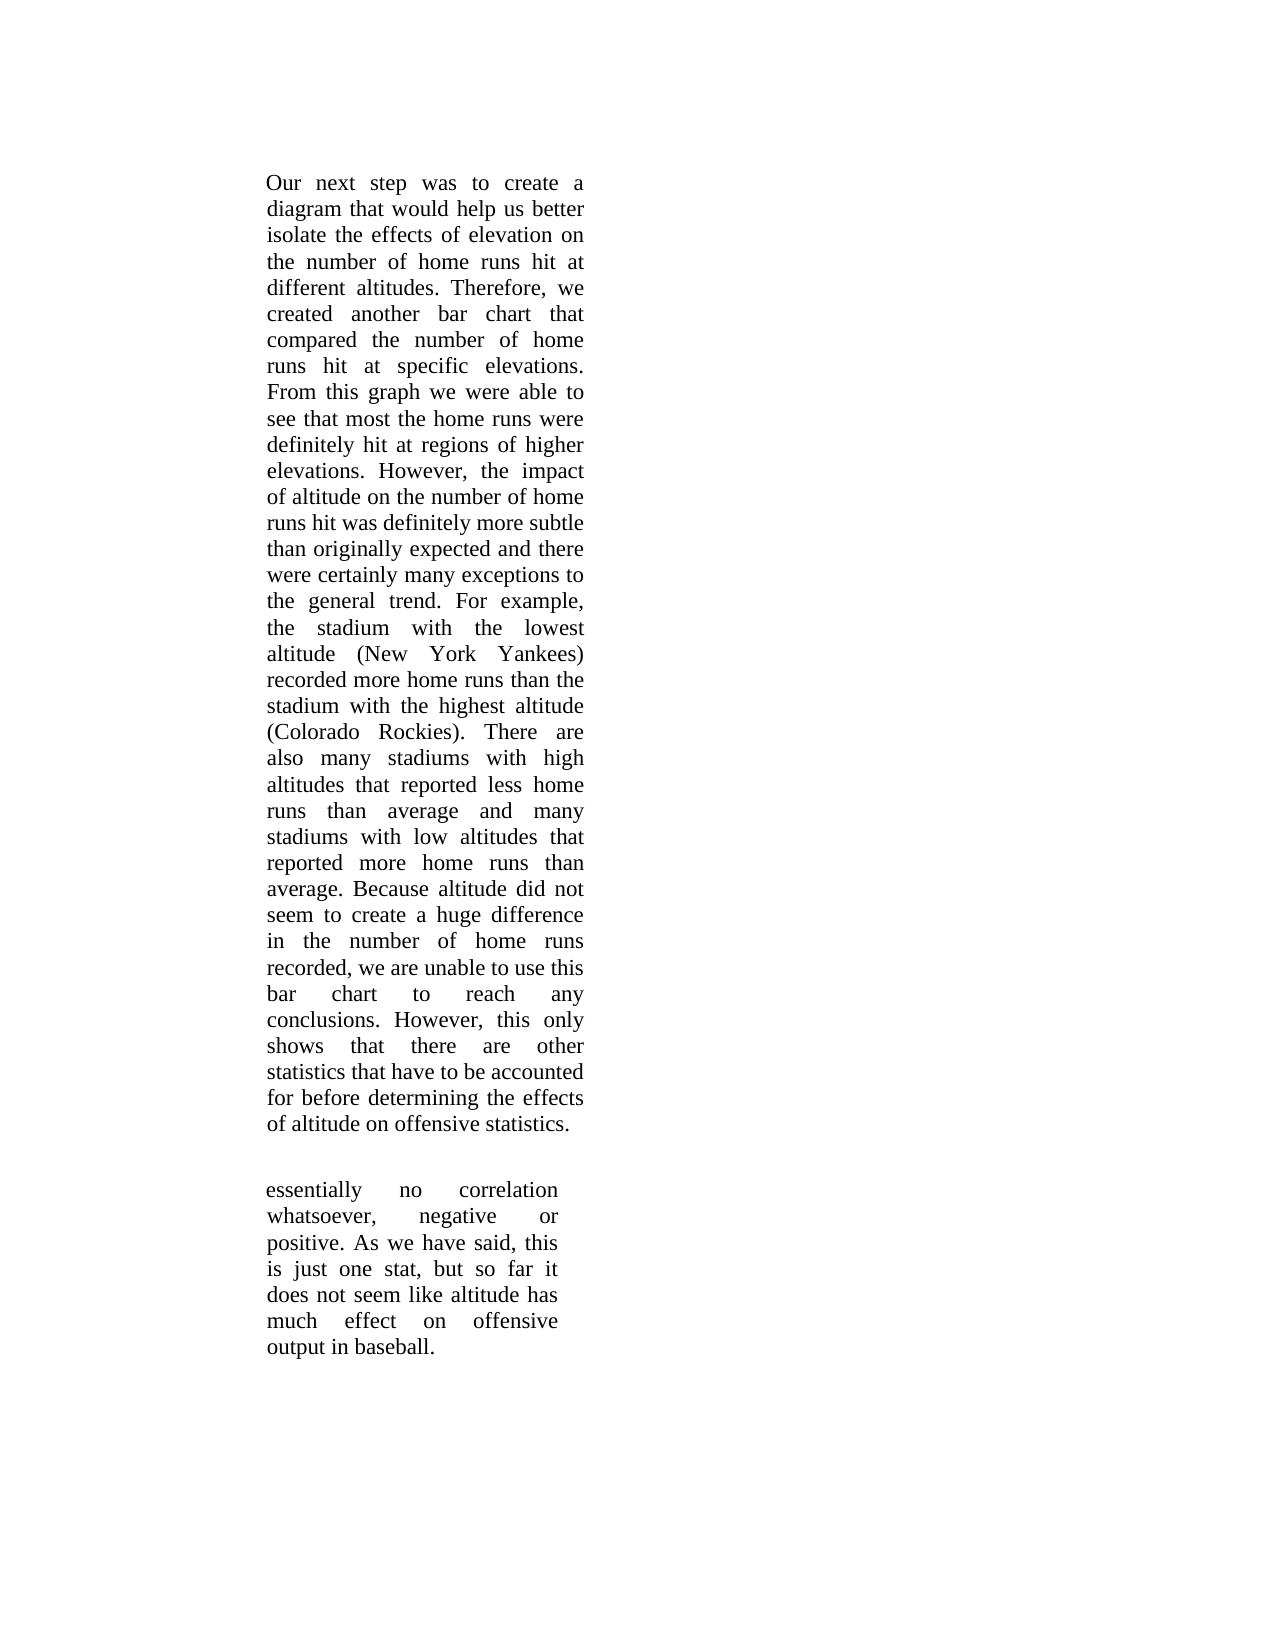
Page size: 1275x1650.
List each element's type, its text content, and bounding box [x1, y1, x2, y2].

text essentially no correlation whatsoever, negative or positive. As we have said, this is just one stat, but so far it does not seem like altitude has much effect on offensive output in baseball. [266, 1177, 558, 1359]
text Our next step was to create a diagram that would help us better isolate the effects of elevation on the number of home runs hit at different altitudes. Therefore, we created another bar chart that compared the number of home runs hit at specific elevations. From this graph we were able to see that most the home runs were definitely hit at regions of higher elevations. However, the impact of altitude on the number of home runs hit was definitely more subtle than originally expected and there were certainly many exceptions to the general trend. For example, the stadium with the lowest altitude (New York Yankees) recorded more home runs than the stadium with the highest altitude (Colorado Rockies). There are also many stadiums with high altitudes that reported less home runs than average and many stadiums with low altitudes that reported more home runs than average. Because altitude did not seem to create a huge difference in the number of home runs recorded, we are unable to use this bar chart to reach any conclusions. However, this only shows that there are other statistics that have to be accounted for before determining the effects of altitude on offensive statistics. [266, 169, 584, 1137]
